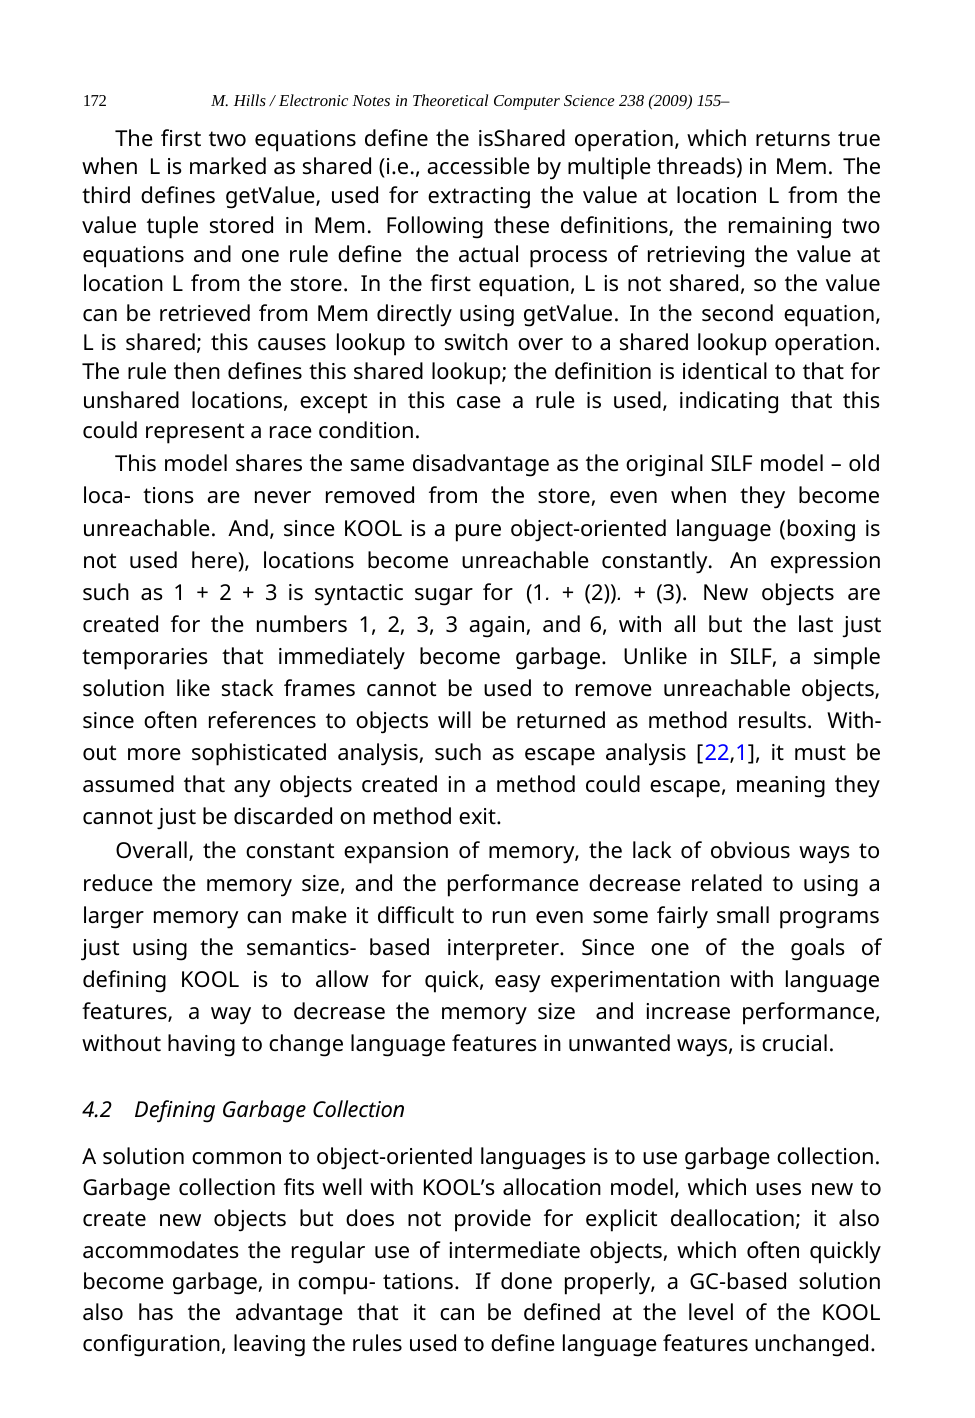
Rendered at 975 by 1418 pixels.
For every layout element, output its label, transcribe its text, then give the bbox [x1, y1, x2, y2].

list Deﬁning Garbage Collection [82, 1094, 923, 1124]
text A solution common to object-oriented languages is to use garbage collection. Garbage collection fits well with KOOL’s allocation model, which uses new to create new objects but does not provide for explicit deallocation; it also accommodates the regular use of intermediate objects, which often quickly become garbage, in compu- tations. If done properly, a GC-based solution also has the advantage that it can be defined at the level of the KOOL configuration, leaving the rules used to define language features unchanged. [82, 1141, 882, 1358]
text This model shares the same disadvantage as the original SILF model – old loca- tions are never removed from the store, even when they become unreachable. And, since KOOL is a pure object-oriented language (boxing is not used here), locations become unreachable constantly. An expression such as 1 + 2 + 3 is syntactic sugar for (1. + (2)). + (3). New objects are created for the numbers 1, 2, 3, 3 again, and 6, with all but the last just temporaries that immediately become garbage. Unlike in SILF, a simple solution like stack frames cannot be used to remove unreachable objects, since often references to objects will be returned as method results. With- out more sophisticated analysis, such as escape analysis [22,1], it must be assumed that any objects created in a method could escape, meaning they cannot just be discarded on method exit. [82, 448, 882, 831]
text The first two equations define the isShared operation, which returns true when L is marked as shared (i.e., accessible by multiple threads) in Mem. The third defines getValue, used for extracting the value at location L from the value tuple stored in Mem. Following these definitions, the remaining two equations and one rule define the actual process of retrieving the value at location L from the store. In the first equation, L is not shared, so the value can be retrieved from Mem directly using getValue. In the second equation, L is shared; this causes lookup to switch over to a shared lookup operation. The rule then defines this shared lookup; the definition is identical to that for unshared locations, except in this case a rule is used, indicating that this could represent a race condition. [82, 123, 881, 444]
text Overall, the constant expansion of memory, the lack of obvious ways to reduce the memory size, and the performance decrease related to using a larger memory can make it difficult to run even some fairly small programs just using the semantics- based interpreter. Since one of the goals of defining KOOL is to allow for quick, easy experimentation with language features, a way to decrease the memory size and increase performance, without having to change language features in unwanted ways, is crucial. [82, 836, 881, 1058]
